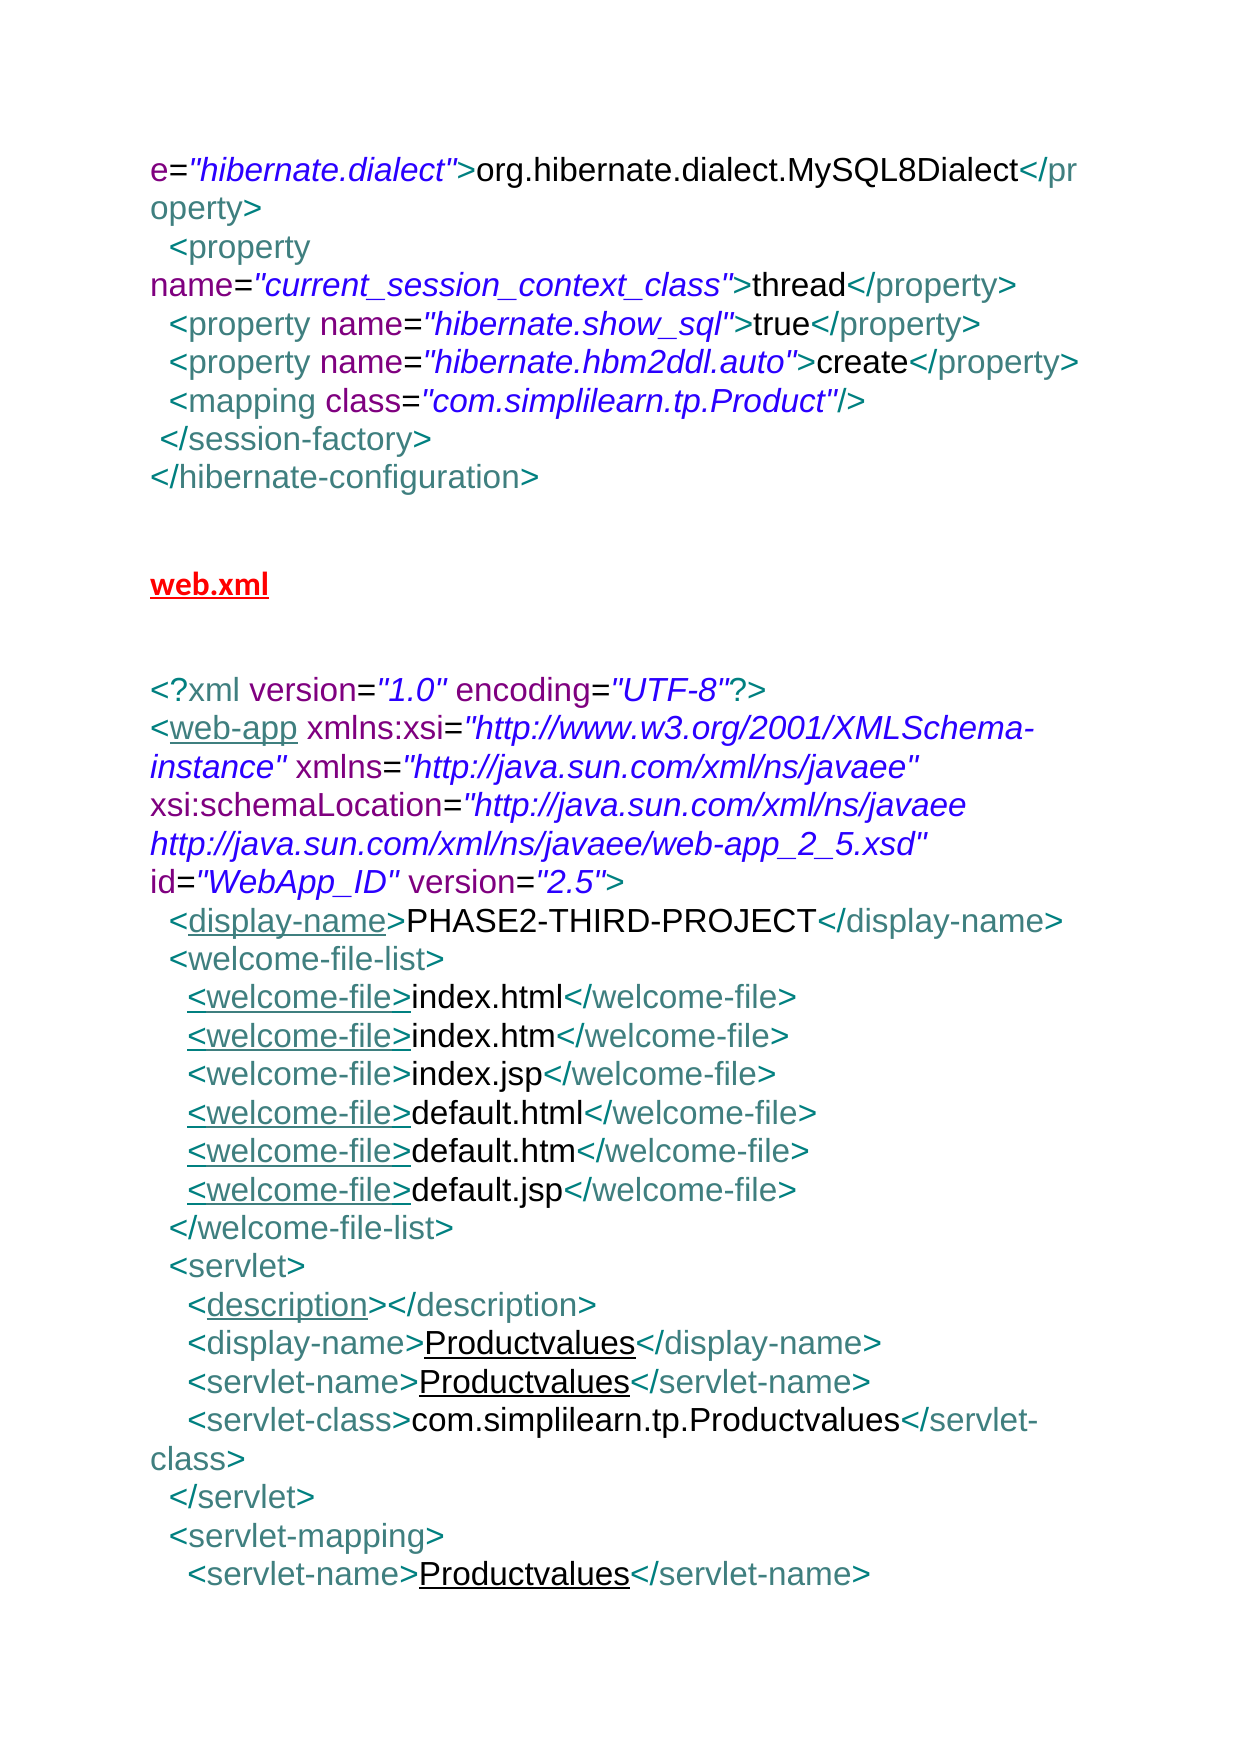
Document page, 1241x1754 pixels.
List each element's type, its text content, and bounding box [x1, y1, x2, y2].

text <welcome-file>index.html</welcome-file> [150, 977, 1090, 1016]
text <servlet-class>com.simplilearn.tp.Productvalues</servlet-class> [150, 1400, 1090, 1477]
text <servlet-name>Productvalues</servlet-name> [150, 1554, 1090, 1592]
text <mapping class="com.simplilearn.tp.Product"/> [150, 381, 1090, 419]
text <servlet-mapping> [150, 1516, 1090, 1554]
text <welcome-file>index.jsp</welcome-file> [150, 1054, 1090, 1093]
text web.xml [150, 562, 1090, 603]
text <property name="hibernate.hbm2ddl.auto">create</property> [150, 342, 1090, 381]
text </welcome-file-list> [150, 1208, 1090, 1247]
text <?xml version="1.0" encoding="UTF-8"?> [150, 670, 1090, 708]
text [150, 150, 1090, 227]
text <servlet> [150, 1247, 1090, 1285]
text <property name="current_session_context_class">thread</property> [150, 227, 1090, 304]
text <display-name>Productvalues</display-name> [150, 1323, 1090, 1362]
text <property name="hibernate.show_sql">true</property> [150, 304, 1090, 342]
text <welcome-file>default.htm</welcome-file> [150, 1131, 1090, 1170]
text <welcome-file-list> [150, 939, 1090, 977]
text <description></description> [150, 1285, 1090, 1323]
text </session-factory> [150, 419, 1090, 457]
text <web-app xmlns:xsi="http://www.w3.org/2001/XMLSchema-instance" xmlns="http://java.sun.com/xml/ns/javaee" xsi:schemaLocation="http://java.sun.com/xml/ns/javaee http://java.sun.com/xml/ns/javaee/web-app_2_5.xsd" id="WebApp_ID" version="2.5"> [150, 708, 1090, 901]
text <welcome-file>default.jsp</welcome-file> [150, 1170, 1090, 1208]
text <welcome-file>index.htm</welcome-file> [150, 1016, 1090, 1054]
text <display-name>PHASE2-THIRD-PROJECT</display-name> [150, 901, 1090, 939]
text <welcome-file>default.html</welcome-file> [150, 1093, 1090, 1131]
text </hibernate-configuration> [150, 457, 1090, 496]
text <servlet-name>Productvalues</servlet-name> [150, 1362, 1090, 1400]
text </servlet> [150, 1477, 1090, 1516]
